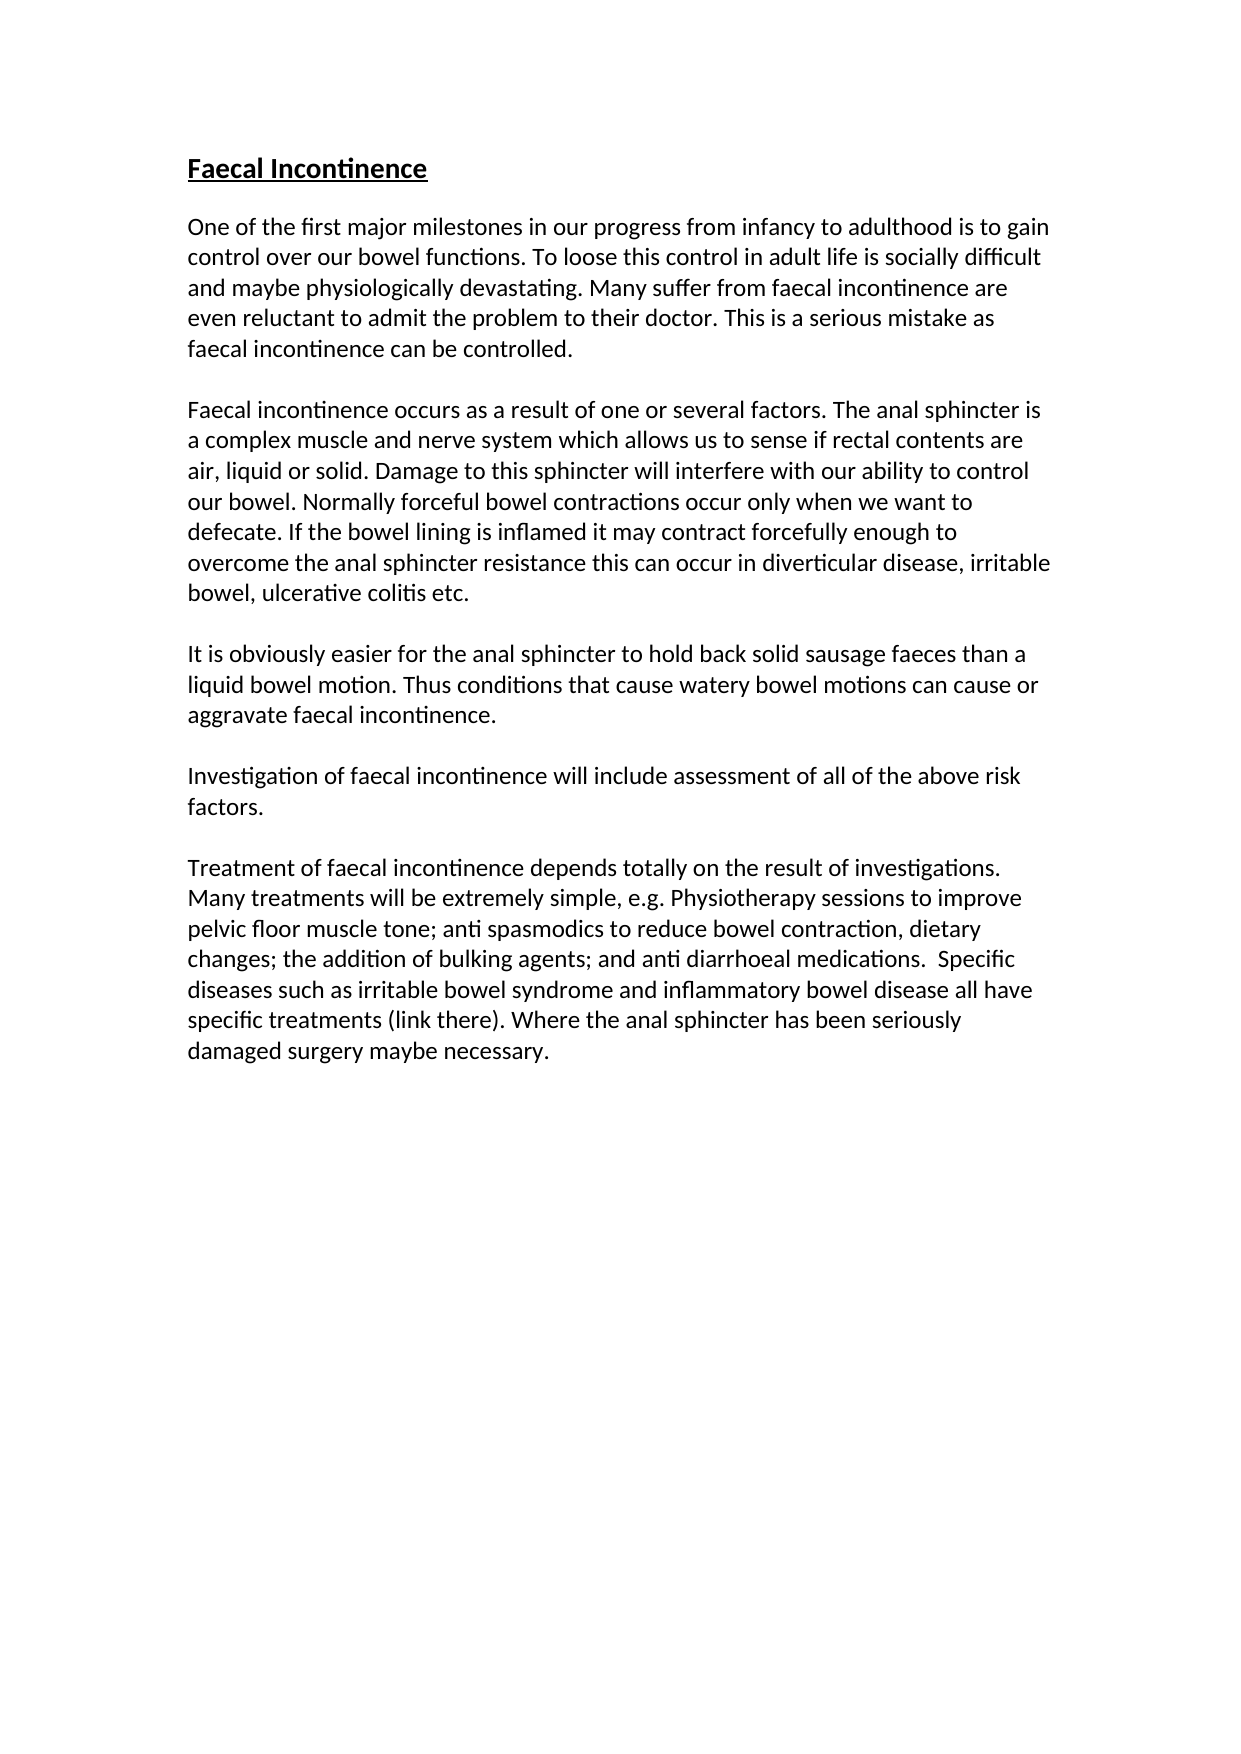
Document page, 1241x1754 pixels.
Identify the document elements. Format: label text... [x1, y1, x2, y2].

text Investigation of faecal incontinence will include assessment of all of the above risk factors. [187, 760, 1053, 821]
text One of the first major milestones in our progress from infancy to adulthood is to gain control over our bowel functions. To loose this control in adult life is socially difficult and maybe physiologically devastating. Many suffer from faecal incontinence are even reluctant to admit the problem to their doctor. This is a serious mistake as faecal incontinence can be controlled. [187, 211, 1053, 364]
text Treatment of faecal incontinence depends totally on the result of investigations. Many treatments will be extremely simple, e.g. Physiotherapy sessions to improve pelvic floor muscle tone; anti spasmodics to reduce bowel contraction, dietary changes; the addition of bulking agents; and anti diarrhoeal medications. Specific diseases such as irritable bowel syndrome and inflammatory bowel disease all have specific treatments (link there). Where the anal sphincter has been seriously damaged surgery maybe necessary. [187, 852, 1053, 1066]
text It is obviously easier for the anal sphincter to hold back solid sausage faeces than a liquid bowel motion. Thus conditions that cause watery bowel motions can cause or aggravate faecal incontinence. [187, 638, 1053, 730]
text Faecal incontinence occurs as a result of one or several factors. The anal sphincter is a complex muscle and nerve system which allows us to sense if rectal contents are air, liquid or solid. Damage to this sphincter will interfere with our ability to control our bowel. Normally forceful bowel contractions occur only when we want to defecate. If the bowel lining is inflamed it may contract forcefully enough to overcome the anal sphincter resistance this can occur in diverticular disease, irritable bowel, ulcerative colitis etc. [187, 394, 1053, 608]
text Faecal Incontinence [187, 150, 1053, 186]
